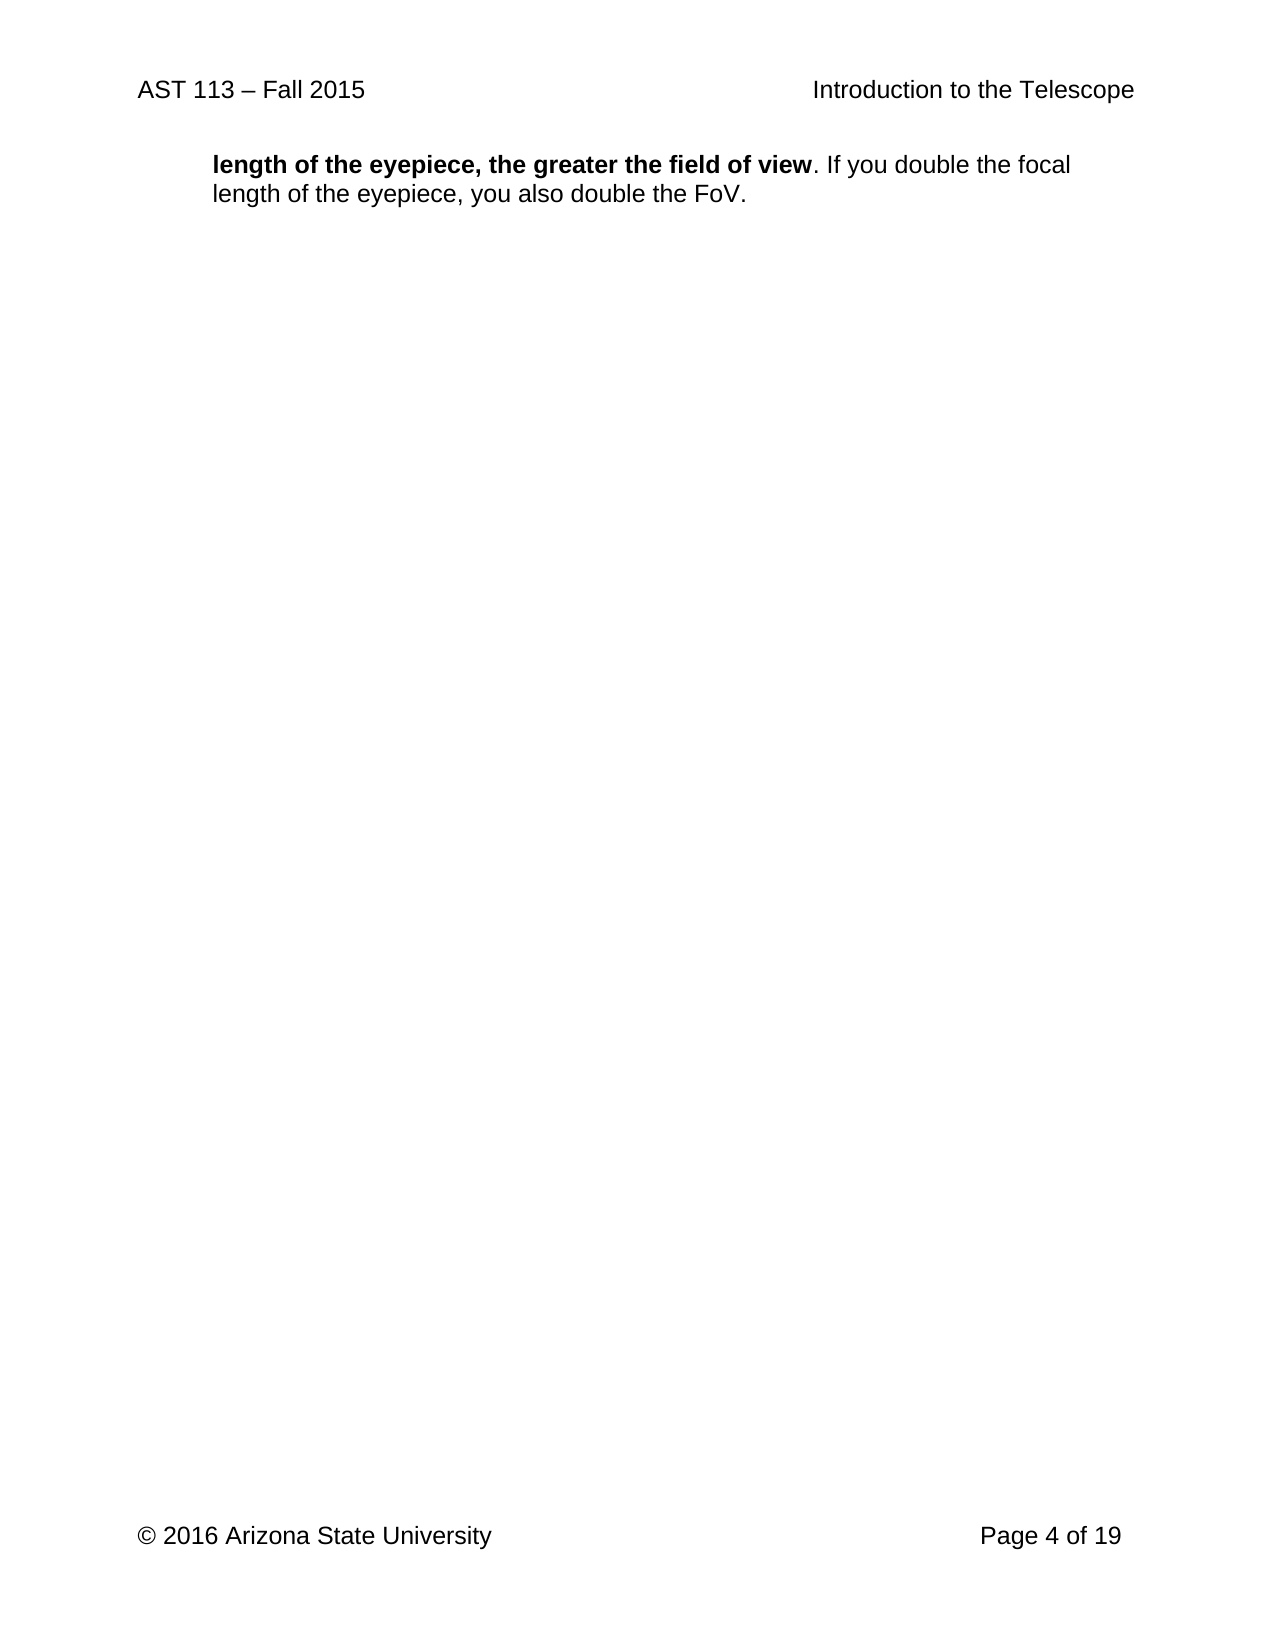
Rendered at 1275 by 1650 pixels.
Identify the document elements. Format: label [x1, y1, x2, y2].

text [212, 150, 1138, 207]
